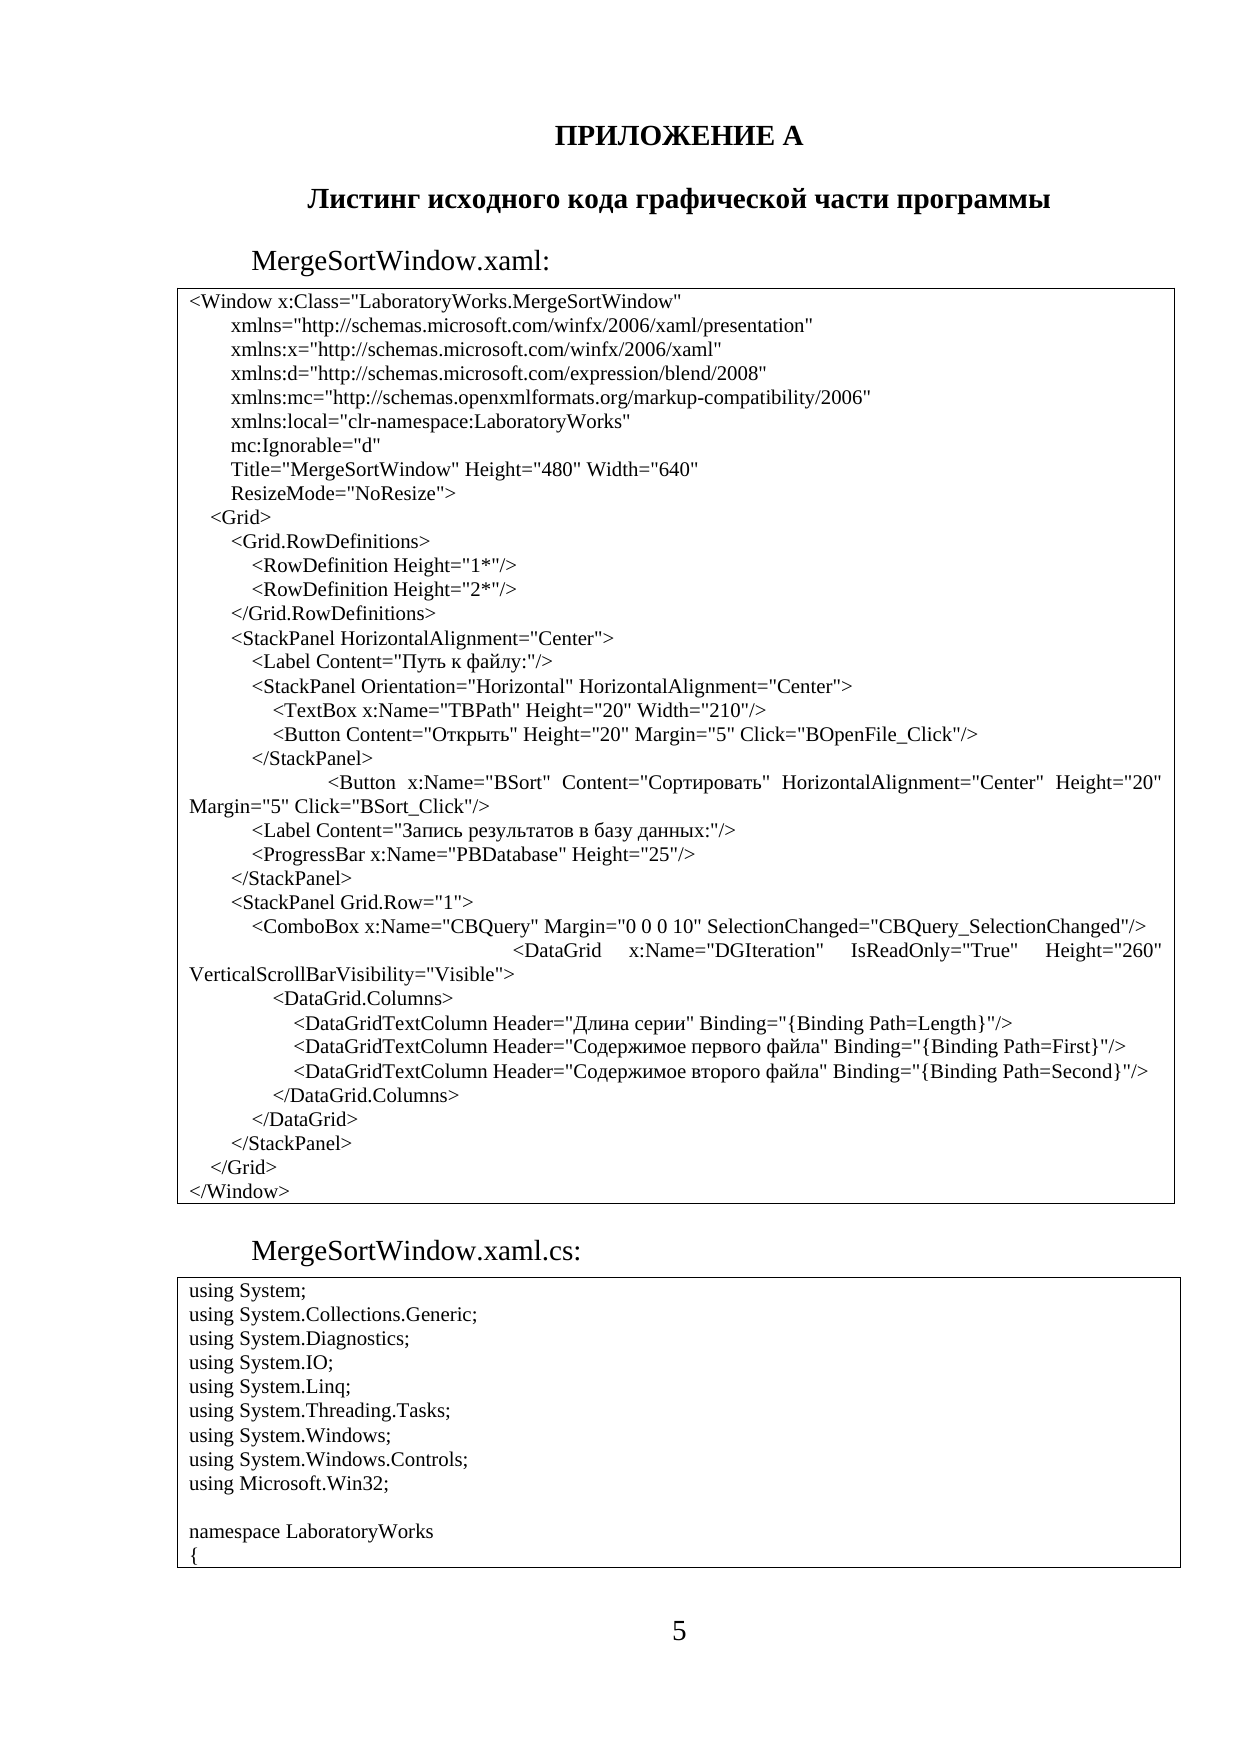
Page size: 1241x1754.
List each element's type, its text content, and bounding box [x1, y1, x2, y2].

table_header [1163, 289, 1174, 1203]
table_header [178, 1278, 1180, 1567]
text ПРИЛОЖЕНИЕ А [177, 118, 1181, 152]
text MergeSortWindow.xaml: [177, 243, 1181, 277]
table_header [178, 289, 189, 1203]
text MergeSortWindow.xaml.cs: [177, 1233, 1181, 1267]
text Листинг исходного кода графической части программы [177, 181, 1181, 214]
